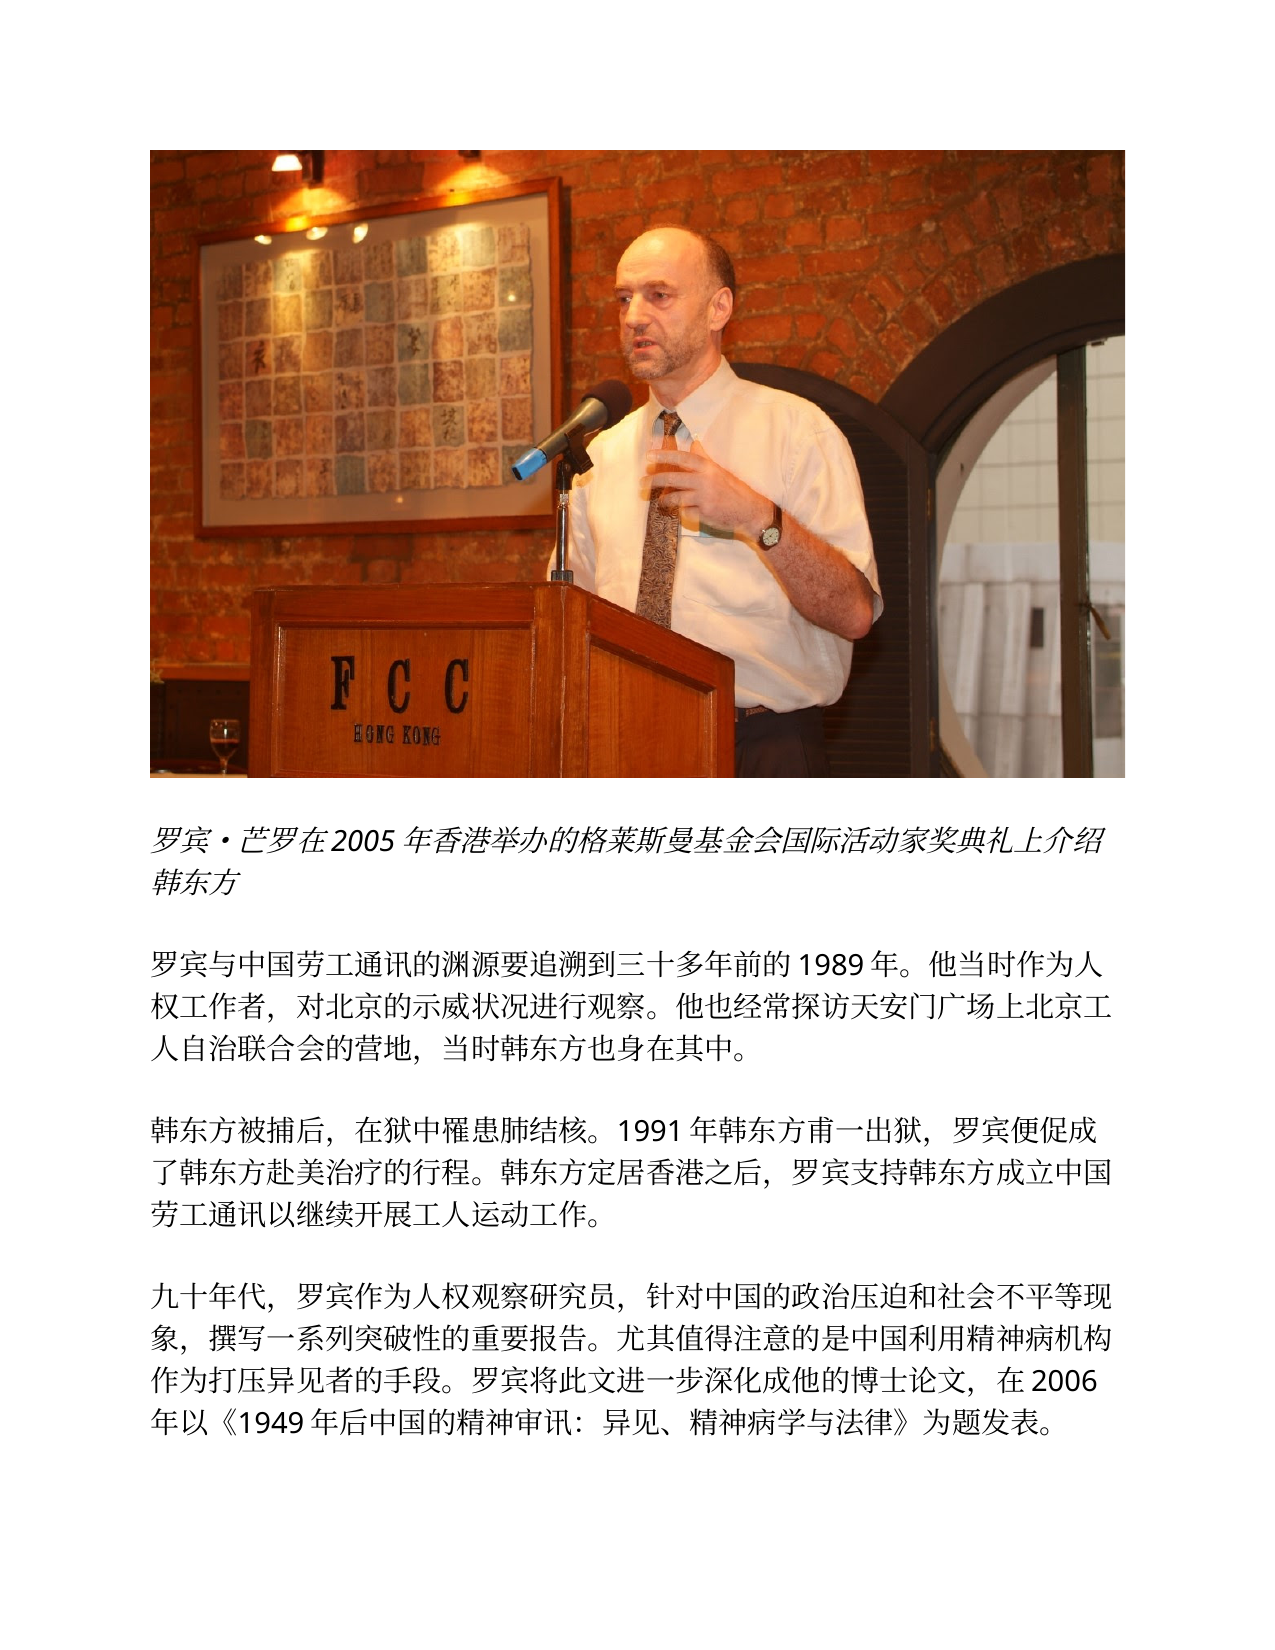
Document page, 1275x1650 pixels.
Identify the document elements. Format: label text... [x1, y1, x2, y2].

text 罗宾・芒罗在2005年香港举办的格莱斯曼基金会国际活动家奖典礼上介绍韩东方 [150, 818, 1125, 902]
text 九十年代，罗宾作为人权观察研究员，针对中国的政治压迫和社会不平等现象，撰写一系列突破性的重要报告。尤其值得注意的是中国利用精神病机构作为打压异见者的手段。罗宾将此文进一步深化成他的博士论文，在2006年以《1949年后中国的精神审讯：异见、精神病学与法律》为题发表。 [150, 1274, 1125, 1442]
picture [150, 150, 1125, 778]
text 韩东方被捕后，在狱中罹患肺结核。1991年韩东方甫一出狱，罗宾便促成了韩东方赴美治疗的行程。韩东方定居香港之后，罗宾支持韩东方成立中国劳工通讯以继续开展工人运动工作。 [150, 1108, 1125, 1234]
text 罗宾与中国劳工通讯的渊源要追溯到三十多年前的1989年。他当时作为人权工作者，对北京的示威状况进行观察。他也经常探访天安门广场上北京工人自治联合会的营地，当时韩东方也身在其中。 [150, 942, 1125, 1068]
